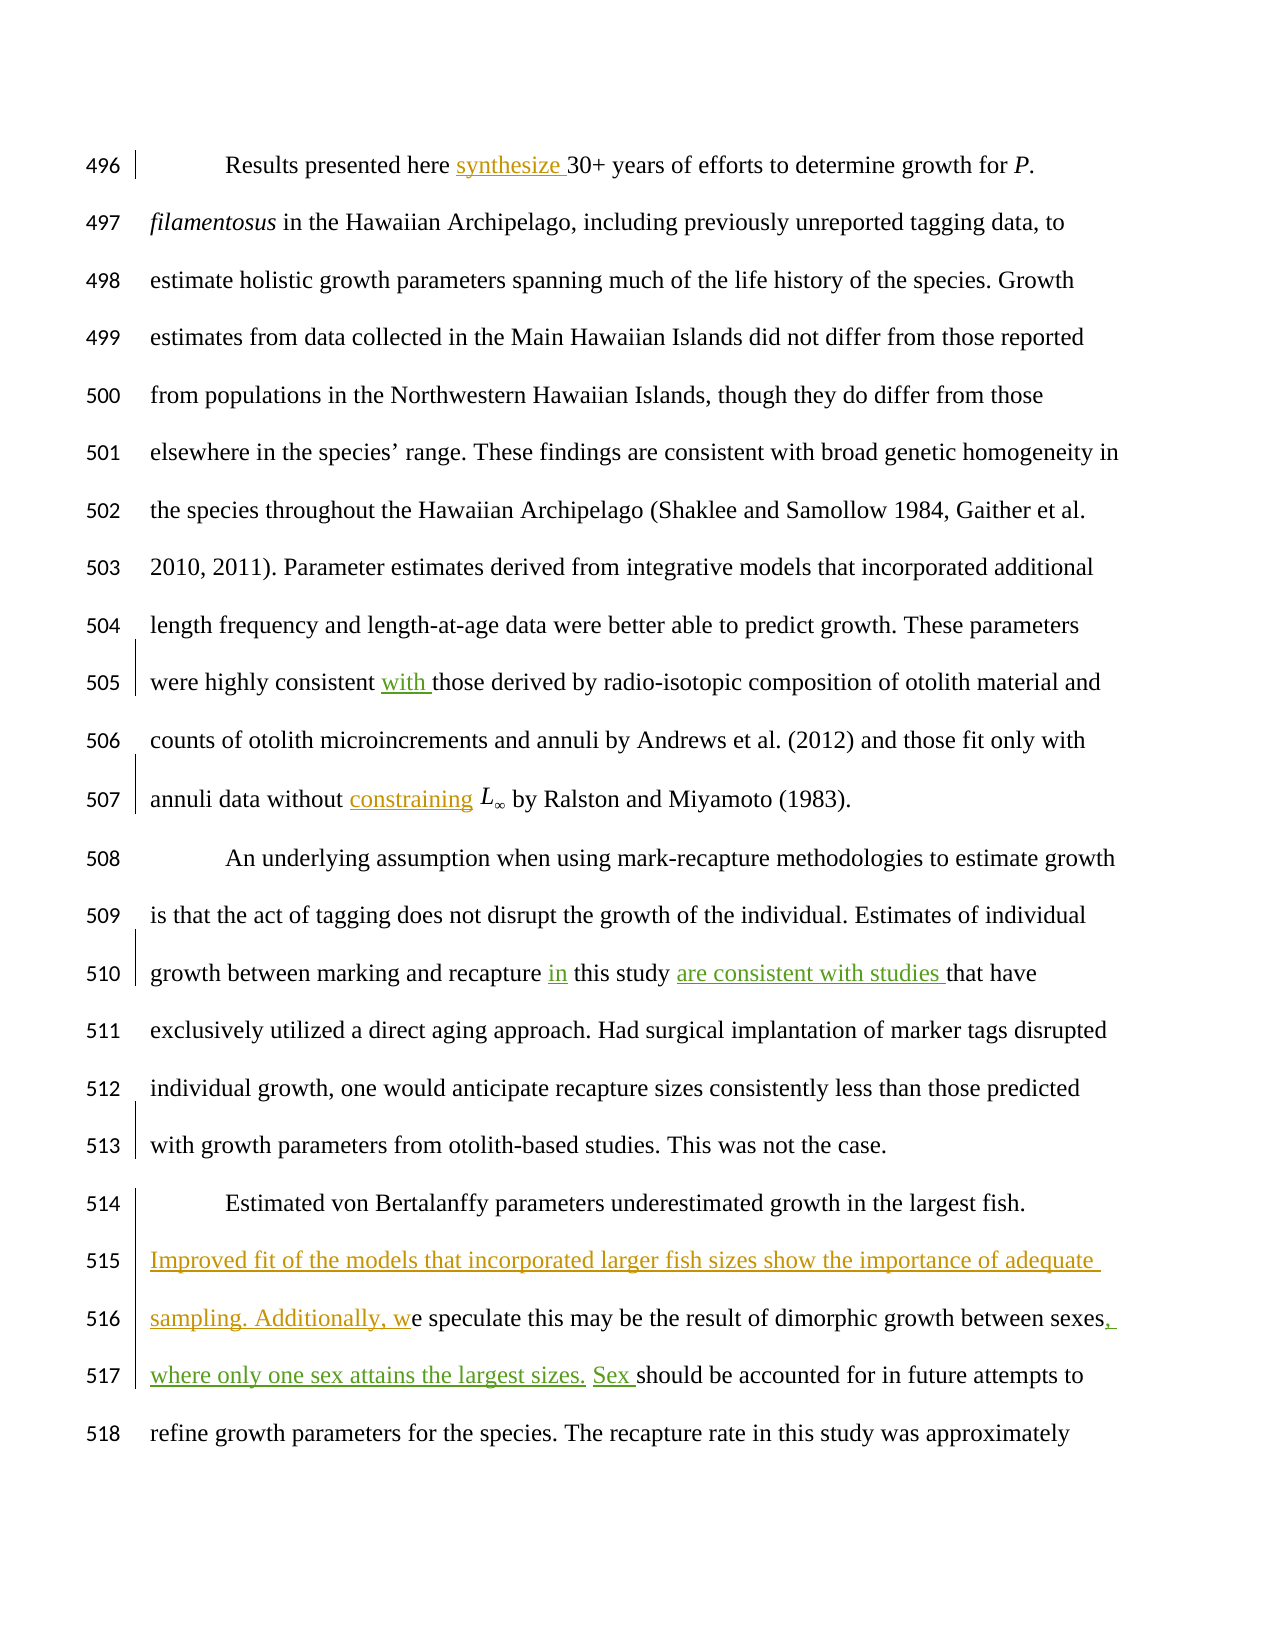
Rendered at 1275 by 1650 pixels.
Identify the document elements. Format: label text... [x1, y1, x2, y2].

text Results presented here 30+ years of efforts to determine growth for P. filamentosus in the Hawaiian Archipelago, including previously unreported tagging data, to estimate holistic growth parameters spanning much of the life history of the species. Growth estimates from data collected in the Main Hawaiian Islands did not differ from those reported from populations in the Northwestern Hawaiian Islands, though they do differ from those elsewhere in the species’ range. These findings are consistent with broad genetic homogeneity in the species throughout the Hawaiian Archipelago (Shaklee and Samollow 1984, Gaither et al. 2010, 2011). Parameter estimates derived from integrative models that incorporated additional length frequency and length-at-age data were better able to predict growth. These parameters were highly consistent those derived by radio-isotopic composition of otolith material and counts of otolith microincrements and annuli by Andrews et al. (2012) and those fit only with annuli data without by Ralston and Miyamoto (1983). [150, 150, 1125, 814]
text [150, 1188, 1125, 1446]
text An underlying assumption when using mark-recapture methodologies to estimate growth is that the act of tagging does not disrupt the growth of the individual. Estimates of individual growth between marking and recapture this study that have exclusively utilized a direct aging approach. Had surgical implantation of marker tags disrupted individual growth, one would anticipate recapture sizes consistently less than those predicted with growth parameters from otolith-based studies. This was not the case. [150, 843, 1125, 1159]
